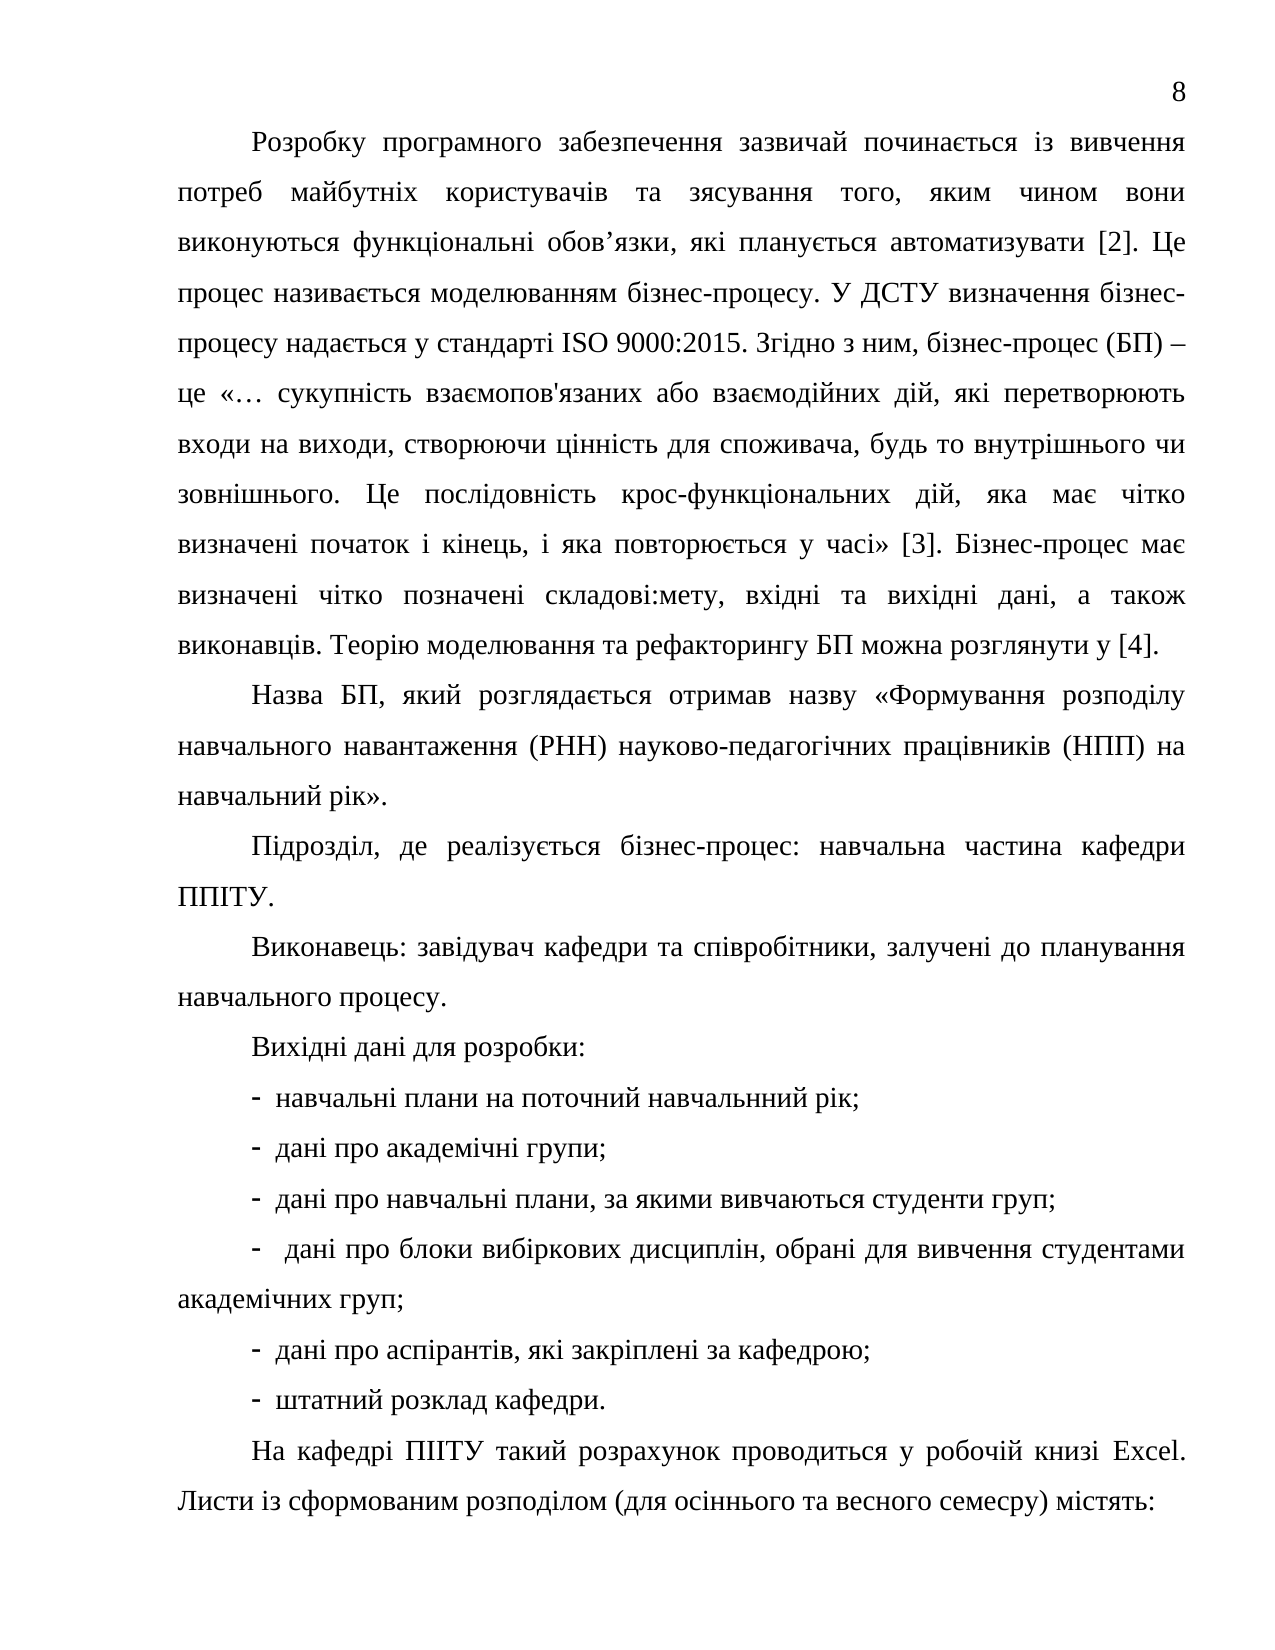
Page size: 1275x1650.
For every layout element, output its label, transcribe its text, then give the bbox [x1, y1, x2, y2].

text Виконавець: завідувач кафедри та співробітники, залучені до планування навчального процесу. [177, 929, 1186, 1013]
text Назва БП, який розглядається отримав назву «Формування розподілу навчального навантаження (РНН) науково-педагогічних працівників (НПП) на навчальний рік». [177, 677, 1186, 812]
text дані про академічні групи; [177, 1130, 1186, 1164]
text дані про блоки вибіркових дисциплін, обрані для вивчення студентами академічних груп; [177, 1231, 1186, 1315]
text На кафедрі ПІІТУ такий розрахунок проводиться у робочій книзі Excel. Листи із сформованим розподілом (для осіннього та весного семесру) містять: [177, 1433, 1186, 1517]
text штатний розклад кафедри. [177, 1382, 1186, 1416]
text Вихідні дані для розробки: [177, 1029, 1186, 1063]
text Розробку програмного забезпечення зазвичай починається із вивчення потреб майбутніх користувачів та зясування того, яким чином вони виконуються функціональні обов’язки, які планується автоматизувати [2]. Це процес називається моделюванням бізнес-процесу. У ДСТУ визначення бізнес-процесу надається у стандарті ISO 9000:2015. Згідно з ним, бізнес-процес (БП) – це «… сукупність взаємопов'язаних або взаємодійних дій, які перетворюють входи на виходи, створюючи цінність для споживача, будь то внутрішнього чи зовнішнього. Це послідовність крос-функціональних дій, яка має чітко визначені початок і кінець, і яка повторюється у часі» [3]. Бізнес-процес має визначені чітко позначені складові:мету, вхідні та вихідні дані, а також виконавців. Теорію моделювання та рефакторингу БП можна розглянути у [4]. [177, 124, 1186, 661]
text навчальні плани на поточний навчальнний рік; [177, 1080, 1186, 1113]
text Підрозділ, де реалізується бізнес-процес: навчальна частина кафедри ППІТУ. [177, 828, 1186, 912]
text дані про аспірантів, які закріплені за кафедрою; [177, 1332, 1186, 1366]
text дані про навчальні плани, за якими вивчаються студенти груп; [177, 1181, 1186, 1214]
